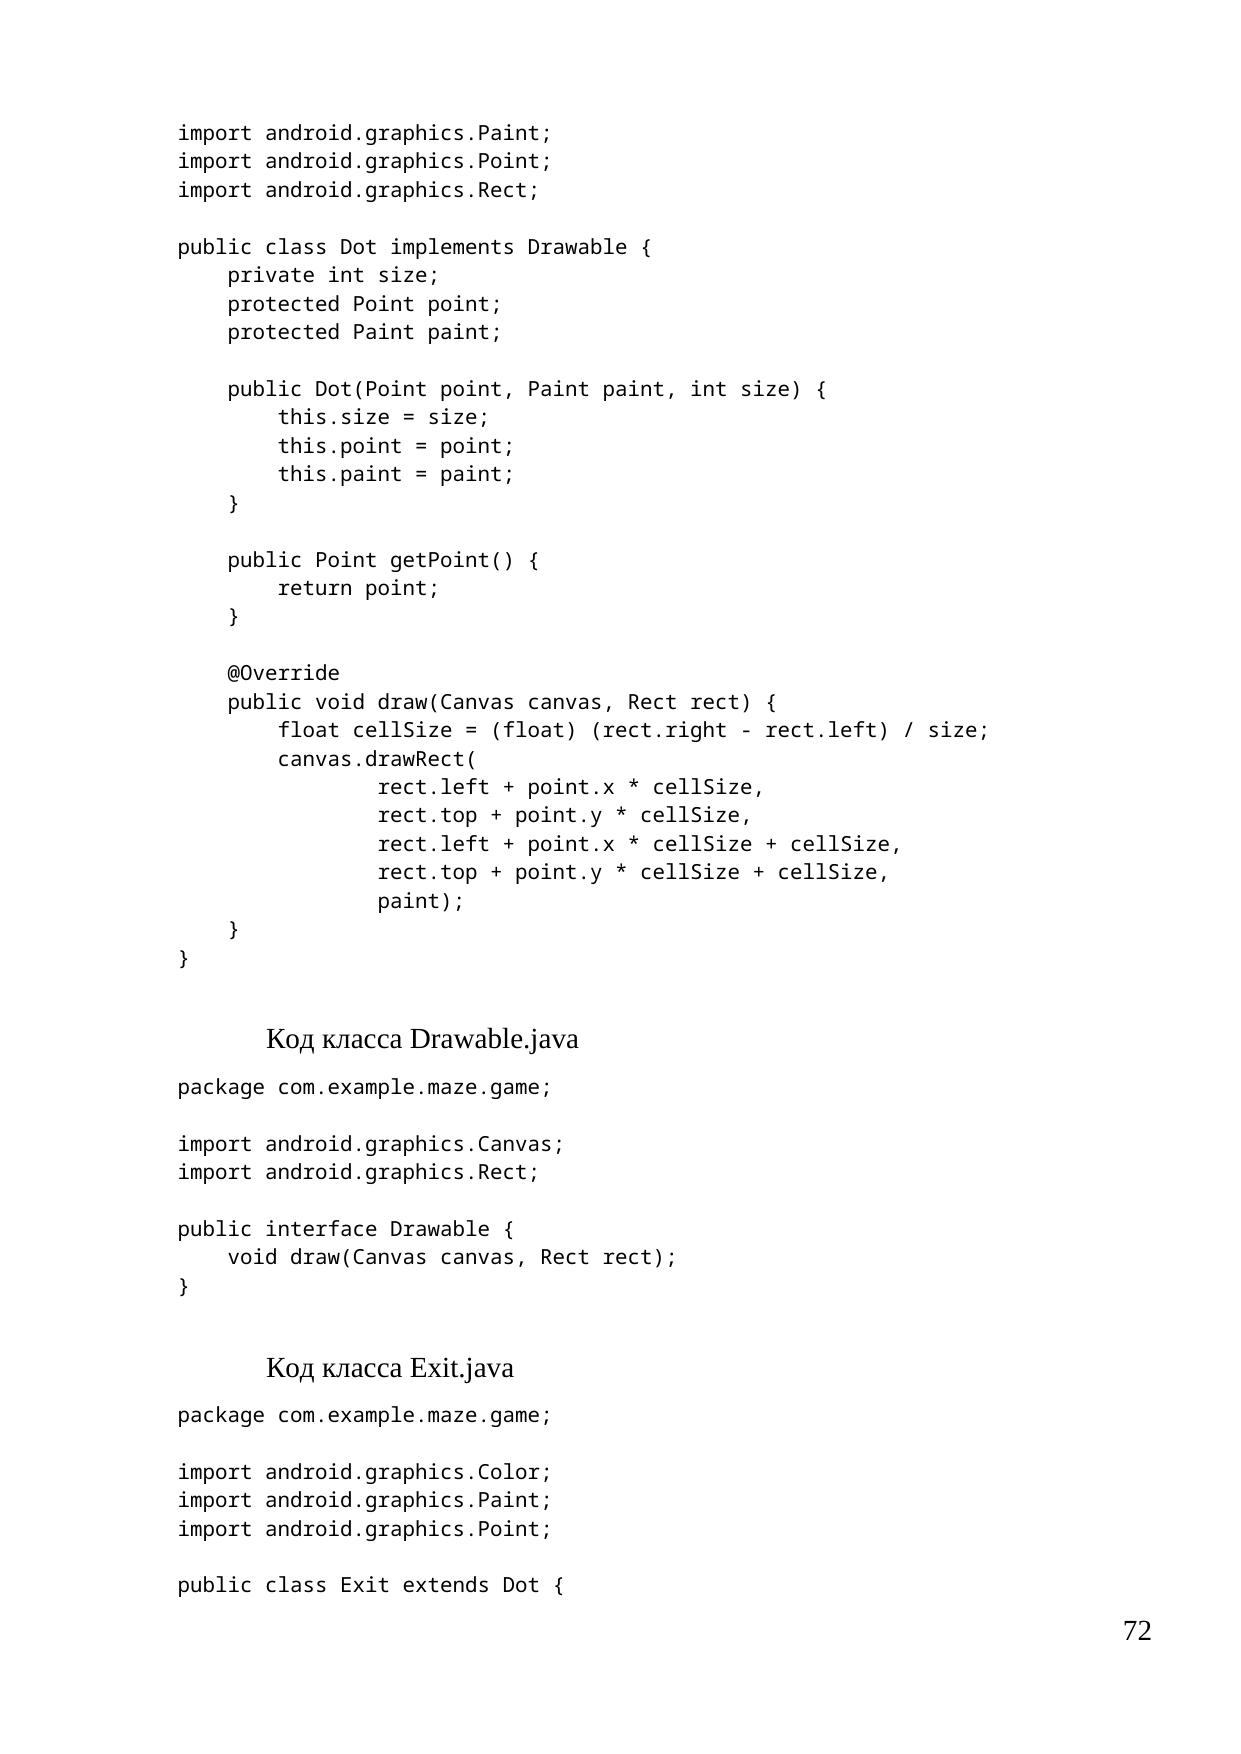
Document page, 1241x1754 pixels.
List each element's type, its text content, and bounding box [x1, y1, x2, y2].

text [177, 118, 1152, 971]
text Код класса Exit.java [177, 1350, 1152, 1383]
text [177, 1400, 1152, 1599]
text package com.example.maze.game; import android.graphics.Canvas; import android.graphics.Rect; public interface Drawable { void draw(Canvas canvas, Rect rect); } [177, 1072, 1152, 1299]
text Код класса Drawable.java [177, 1022, 1152, 1055]
